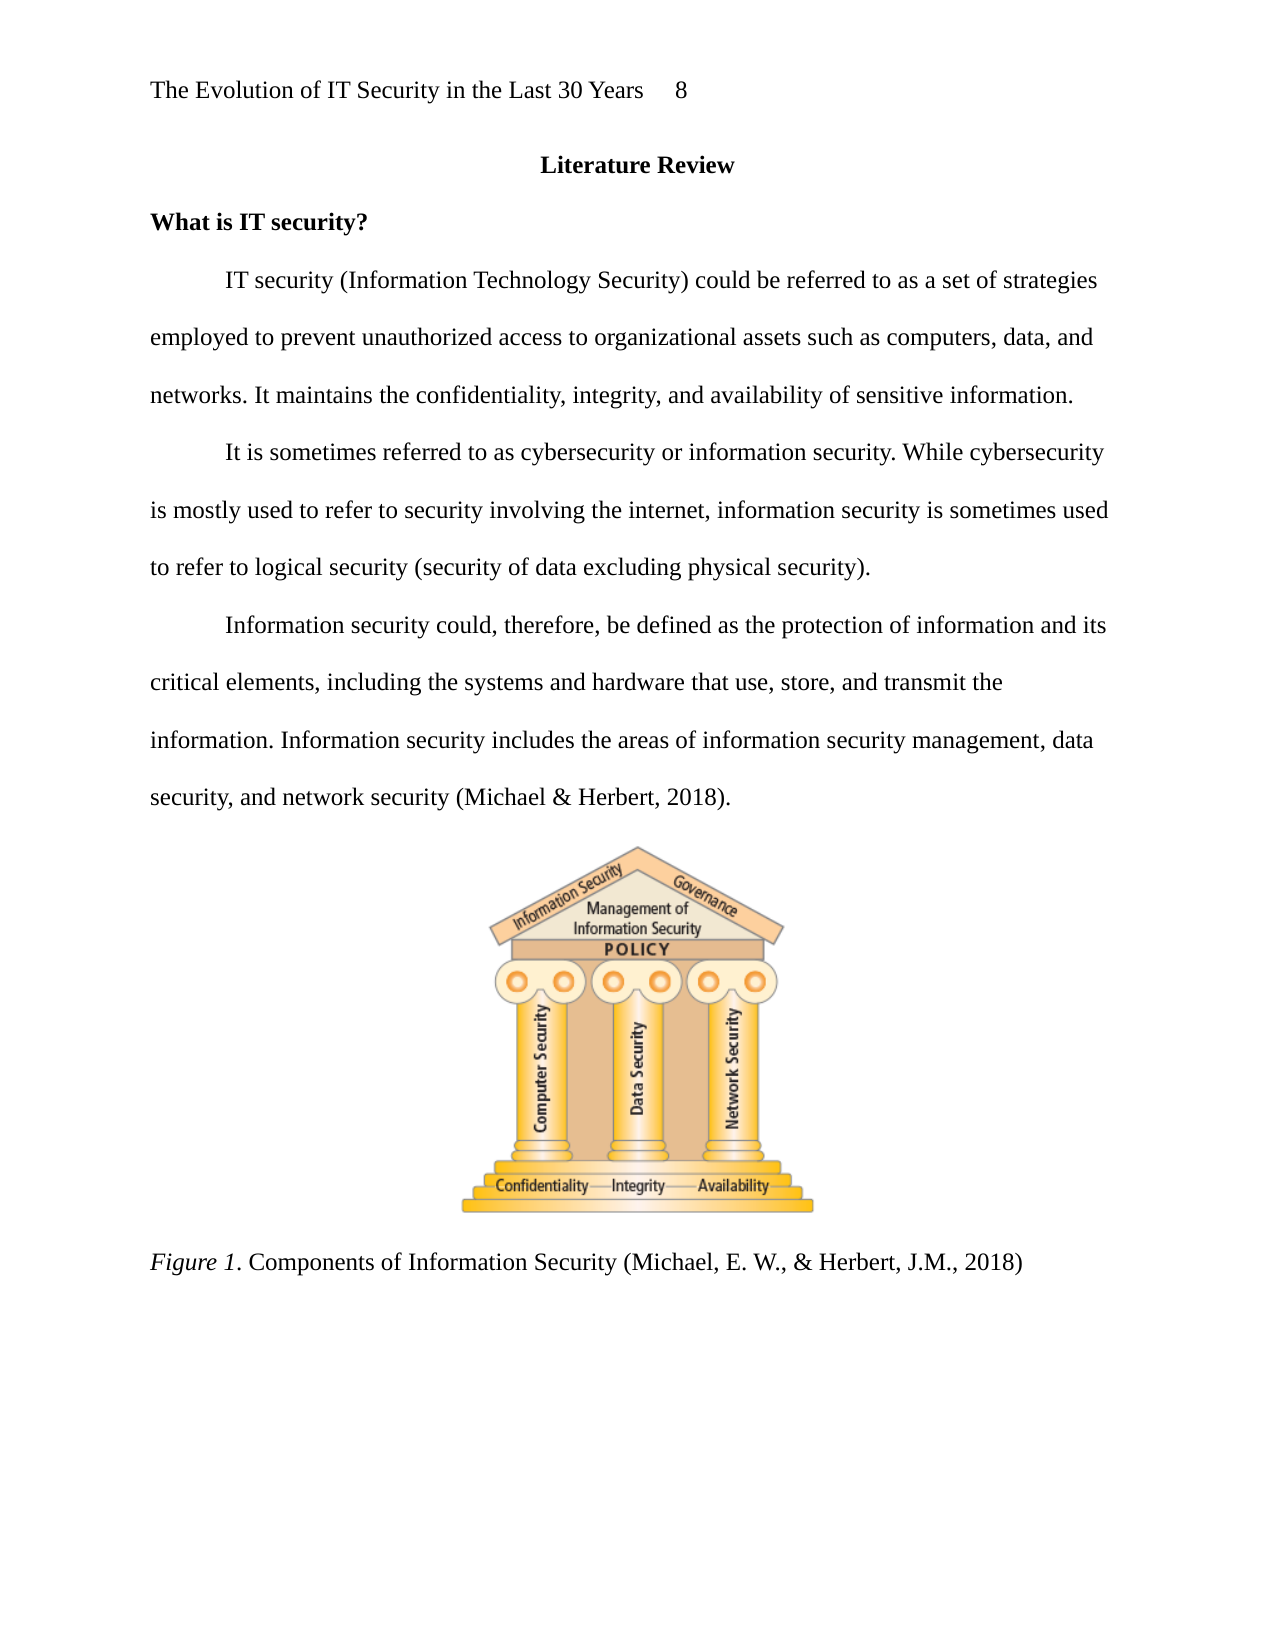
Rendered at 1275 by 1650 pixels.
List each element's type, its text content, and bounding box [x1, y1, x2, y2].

text Figure 1. Components of Information Security (Michael, E. W., & Herbert, J.M., 2018) [150, 1247, 1125, 1276]
text IT security (Information Technology Security) could be referred to as a set of strategies employed to prevent unauthorized access to organizational assets such as computers, data, and networks. It maintains the confidentiality, integrity, and availability of sensitive information. [150, 265, 1125, 409]
subtitle What is IT security? [150, 207, 1125, 236]
picture [455, 840, 821, 1219]
text Information security could, therefore, be defined as the protection of information and its critical elements, including the systems and hardware that use, store, and transmit the information. Information security includes the areas of information security management, data security, and network security (Michael & Herbert, 2018). [150, 610, 1125, 811]
text It is sometimes referred to as cybersecurity or information security. While cybersecurity is mostly used to refer to security involving the internet, information security is sometimes used to refer to logical security (security of data excluding physical security). [150, 437, 1125, 581]
subtitle Literature Review [150, 150, 1125, 179]
